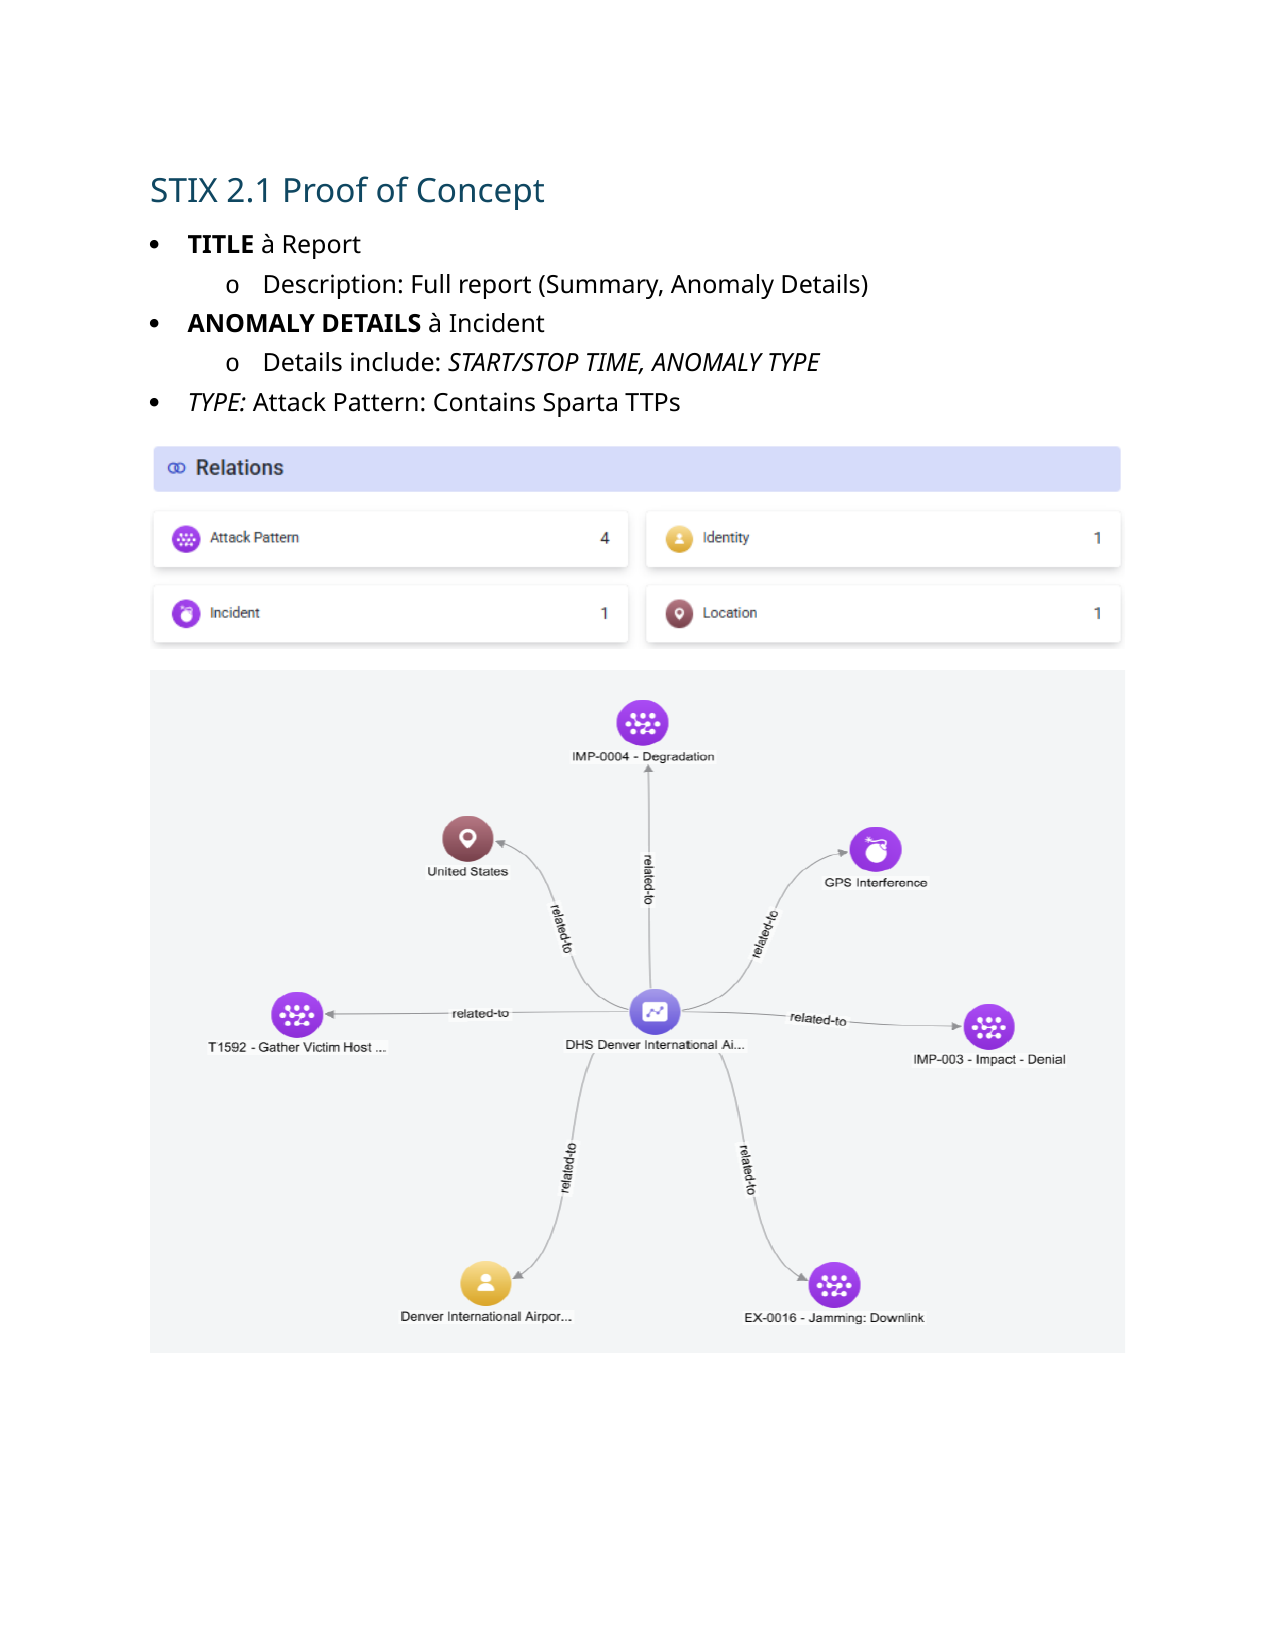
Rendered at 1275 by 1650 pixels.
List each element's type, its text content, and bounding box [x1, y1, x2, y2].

picture [150, 670, 1125, 1353]
list Description: Full report (Summary, Anomaly Details) [225, 266, 1125, 301]
subtitle STIX 2.1 Proof of Concept [150, 167, 1125, 212]
list TYPE: Attack Pattern: Contains Sparta TTPs [150, 384, 1125, 418]
picture [150, 440, 1125, 649]
list TITLE à Report [150, 227, 1125, 261]
list ANOMALY DETAILS à Incident [150, 306, 1125, 340]
list Details include: START/STOP TIME, ANOMALY TYPE [225, 345, 1125, 379]
